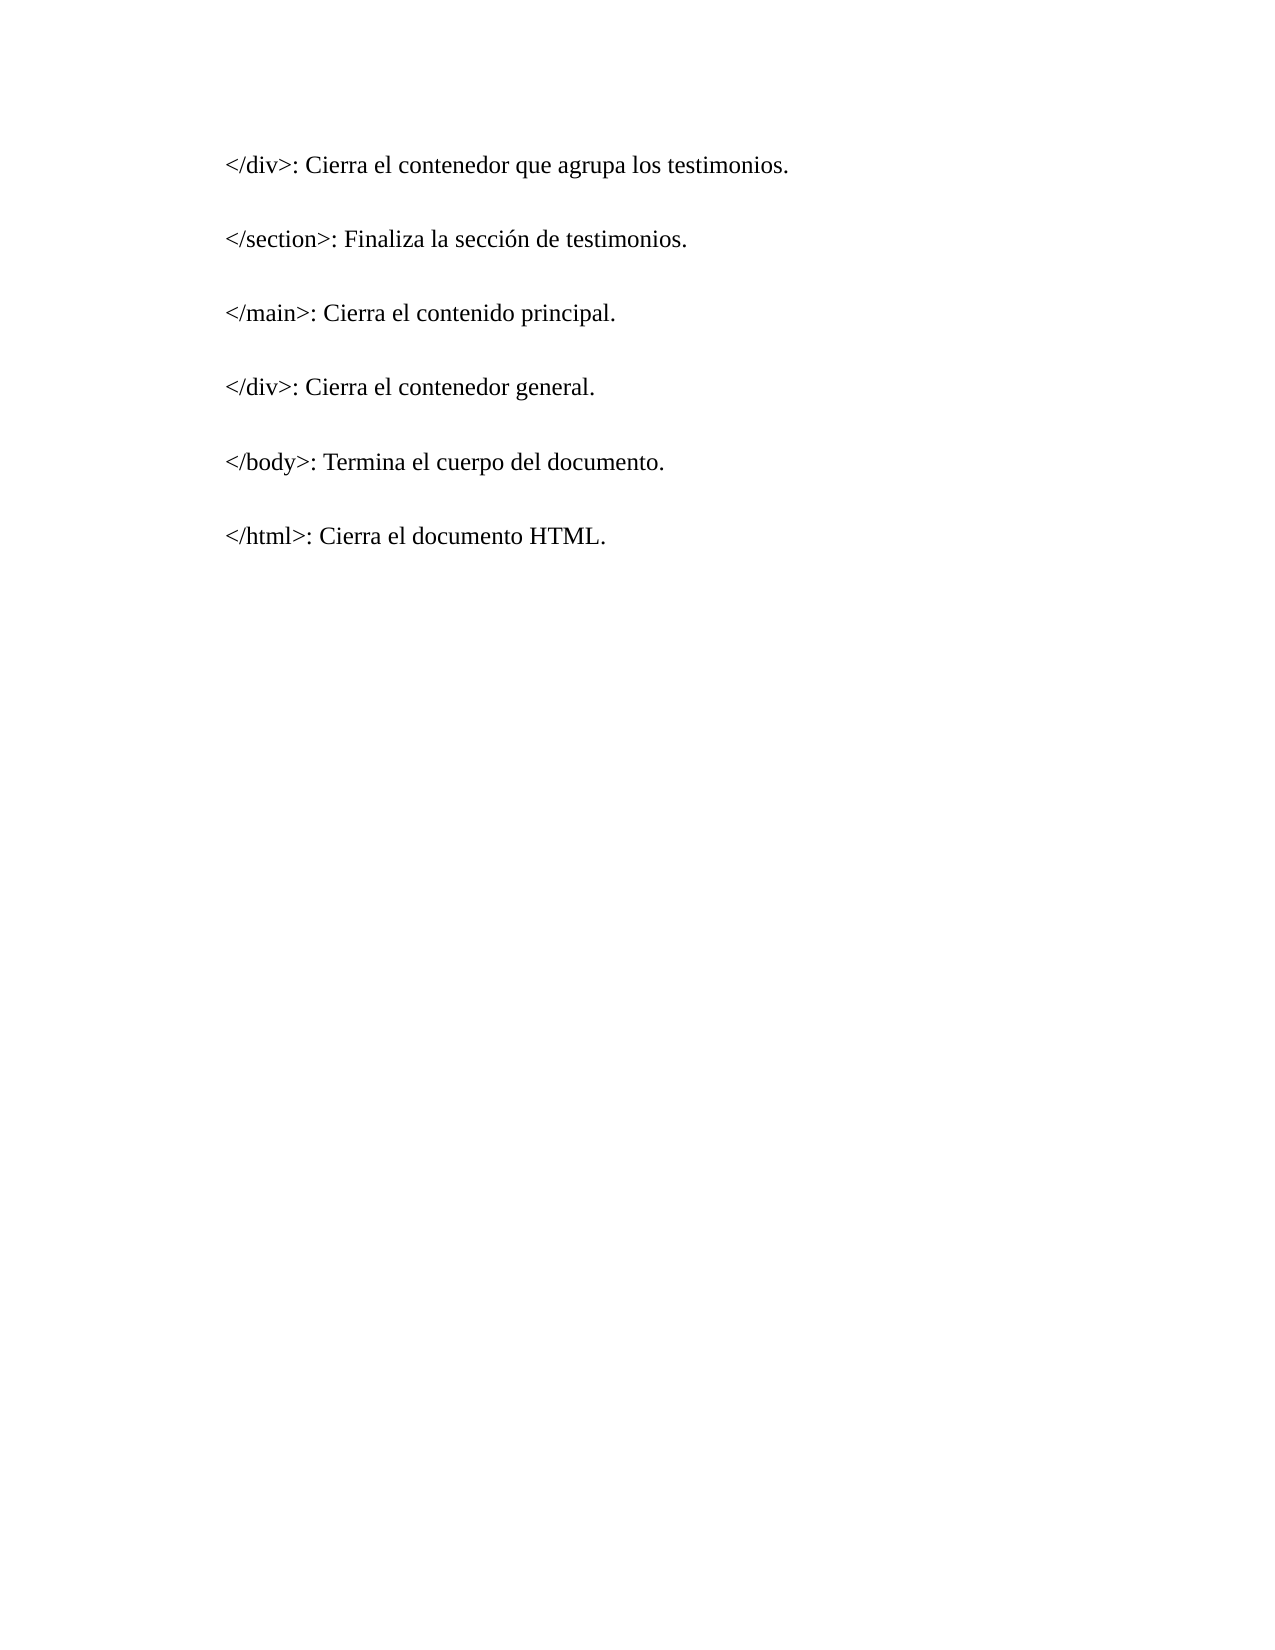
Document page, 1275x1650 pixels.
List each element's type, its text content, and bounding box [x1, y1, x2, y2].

text </html>: Cierra el documento HTML. [150, 521, 1125, 549]
text </section>: Finaliza la sección de testimonios. [150, 224, 1125, 253]
text </div>: Cierra el contenedor general. [150, 372, 1125, 401]
text </main>: Cierra el contenido principal. [150, 298, 1125, 327]
text </body>: Termina el cuerpo del documento. [150, 447, 1125, 475]
text </div>: Cierra el contenedor que agrupa los testimonios. [150, 150, 1125, 179]
